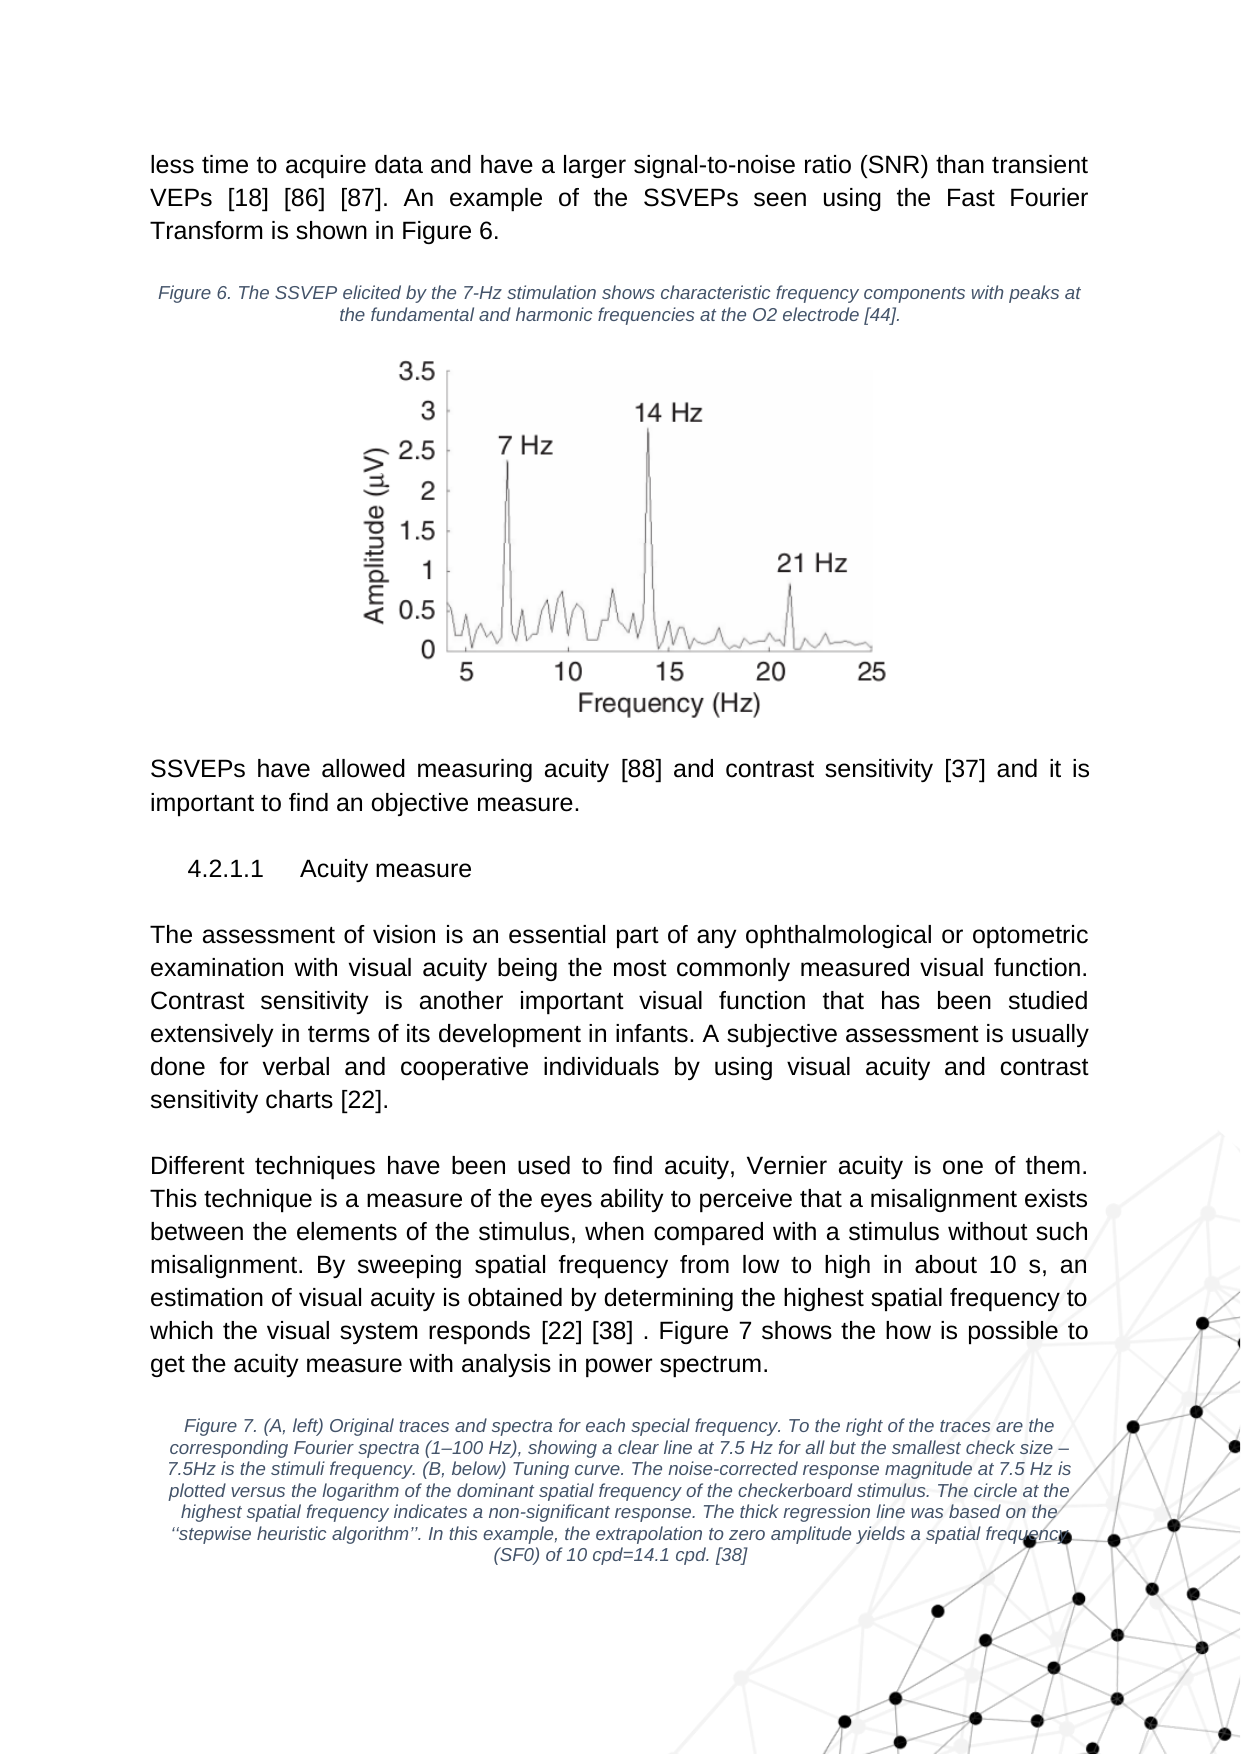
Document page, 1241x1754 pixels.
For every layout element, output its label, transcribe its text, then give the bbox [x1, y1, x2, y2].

list Acuity measure [187, 853, 1090, 882]
picture [630, 1104, 1241, 1754]
text The assessment of vision is an essential part of any ophthalmological or optometric examination with visual acuity being the most commonly measured visual function. Contrast sensitivity is another important visual function that has been studied extensively in terms of its development in infants. A subjective assessment is usually done for verbal and cooperative individuals by using visual acuity and contrast sensitivity charts [22]. [150, 919, 1090, 1113]
text Figure 6. The SSVEP elicited by the 7-Hz stimulation shows characteristic frequency components with peaks at the fundamental and harmonic frequencies at the O2 electrode [44]. [150, 282, 1090, 325]
text SSVEPs have allowed measuring acuity [88] and contrast sensitivity [37] and it is important to find an objective measure. [150, 754, 1090, 816]
text Figure 7. (A, left) Original traces and spectra for each special frequency. To the right of the traces are the corresponding Fourier spectra (1–100 Hz), showing a clear line at 7.5 Hz for all but the smallest check size – 7.5Hz is the stimuli frequency. (B, below) Tuning curve. The noise-corrected response magnitude at 7.5 Hz is plotted versus the logarithm of the dominant spatial frequency of the checkerboard stimulus. The circle at the highest spatial frequency indicates a non-significant response. The thick regression line was based on the ‘‘stepwise heuristic algorithm’’. In this example, the extrapolation to zero amplitude yields a spatial frequency (SF0) of 10 cpd=14.1 cpd. [38] [150, 1415, 1090, 1566]
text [150, 150, 1090, 245]
text Different techniques have been used to find acuity, Vernier acuity is one of them. This technique is a measure of the eyes ability to perceive that a misalignment exists between the elements of the stimulus, when compared with a stimulus without such misalignment. By sweeping spatial frequency from low to high in about 10 s, an estimation of visual acuity is obtained by determining the highest spatial frequency to which the visual system responds [22] [38] . Figure 7 shows the how is possible to get the acuity measure with analysis in power spectrum. [150, 1151, 1090, 1378]
